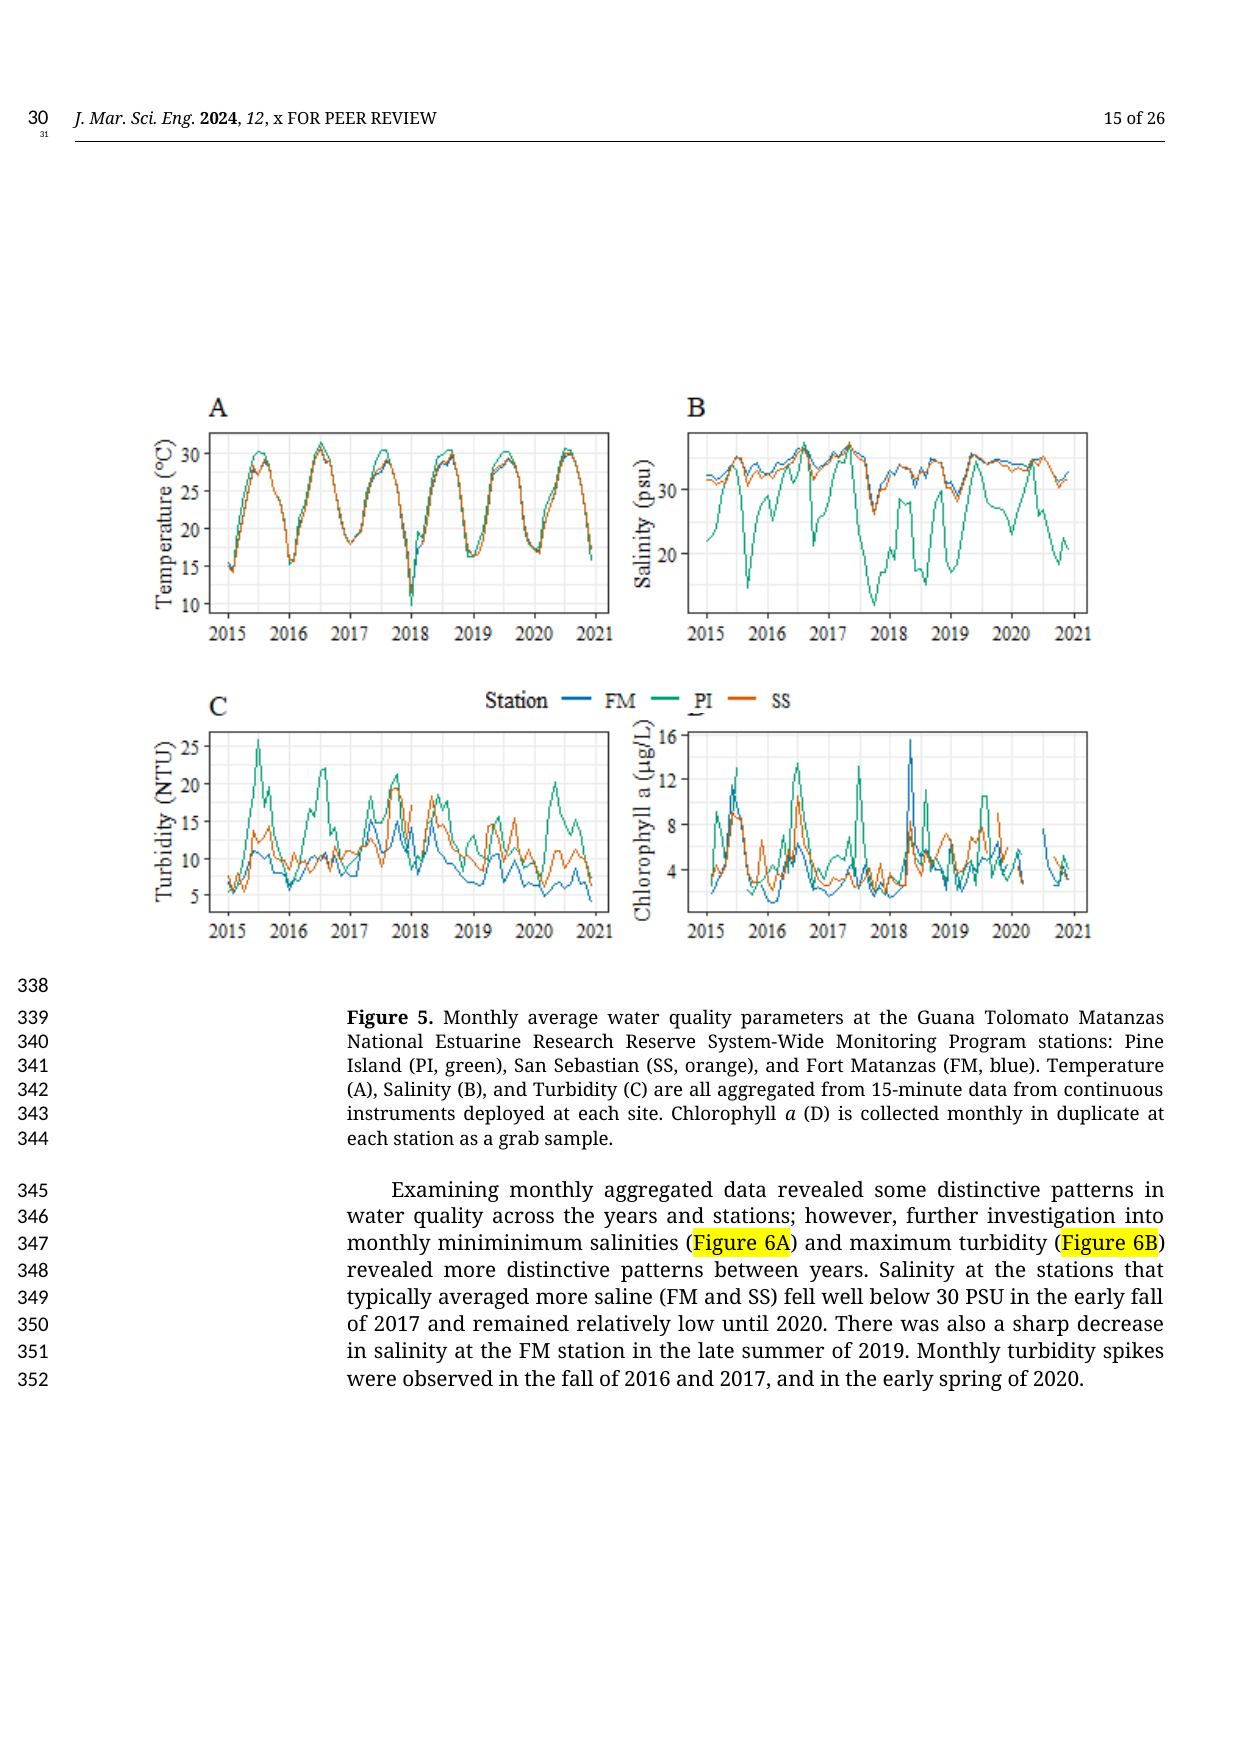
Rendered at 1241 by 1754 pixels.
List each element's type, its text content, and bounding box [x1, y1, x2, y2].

picture [131, 373, 1110, 993]
text Examining monthly aggregated data revealed some distinctive patterns in water quality across the years and stations; however, further investigation into monthly miniminimum salinities (Figure 6A) and maximum turbidity (Figure 6B) revealed more distinctive patterns between years. Salinity at the stations that typically averaged more saline (FM and SS) fell well below 30 PSU in the early fall of 2017 and remained relatively low until 2020. There was also a sharp decrease in salinity at the FM station in the late summer of 2019. Monthly turbidity spikes were observed in the fall of 2016 and 2017, and in the early spring of 2020. [347, 1176, 1165, 1392]
text Figure 5. Monthly average water quality parameters at the Guana Tolomato Matanzas National Estuarine Research Reserve System-Wide Monitoring Program stations: Pine Island (PI, green), San Sebastian (SS, orange), and Fort Matanzas (FM, blue). Temperature (A), Salinity (B), and Turbidity (C) are all aggregated from 15-minute data from continuous instruments deployed at each site. Chlorophyll a (D) is collected monthly in duplicate at each station as a grab sample. [347, 1005, 1165, 1151]
